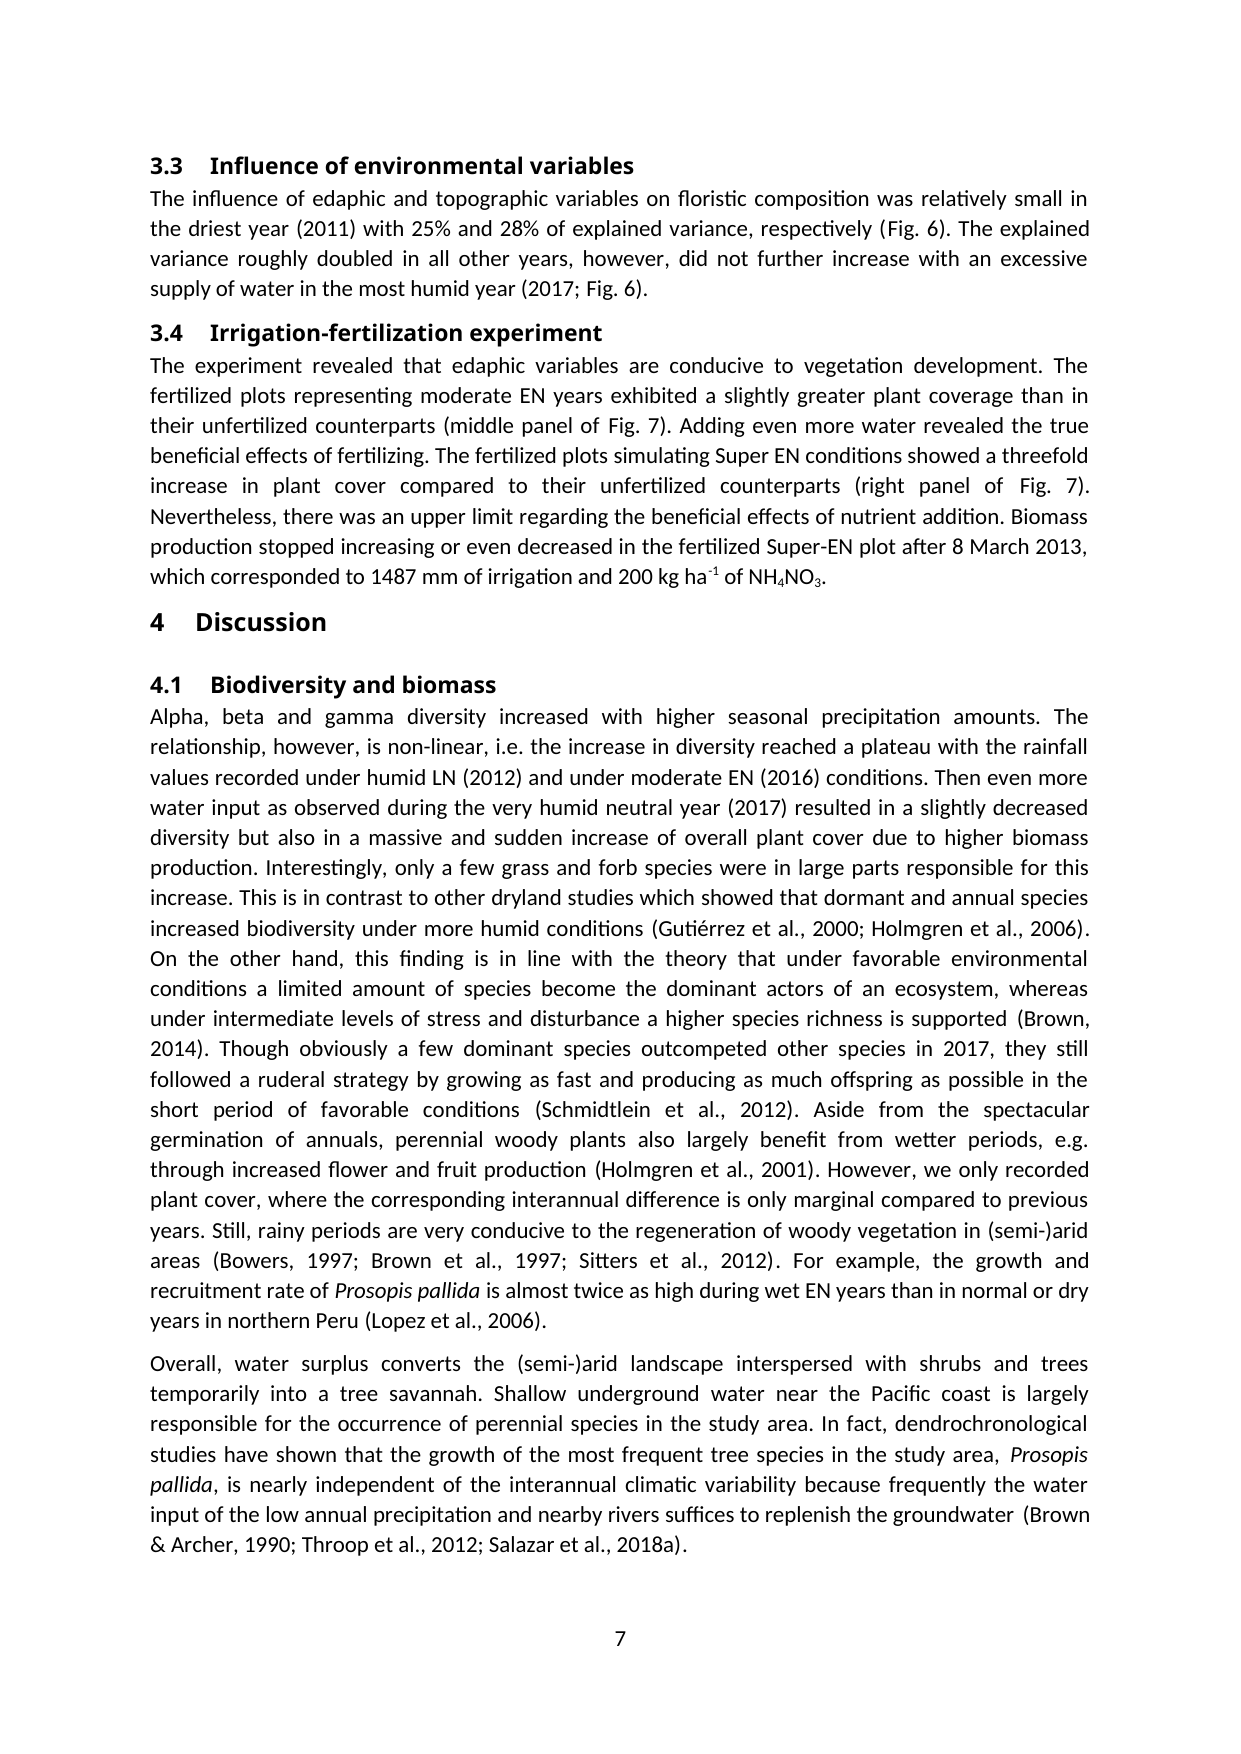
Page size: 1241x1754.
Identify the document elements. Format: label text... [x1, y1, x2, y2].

subtitle Discussion [150, 605, 1090, 639]
subtitle Biodiversity and biomass [150, 668, 1090, 700]
text The influence of edaphic and topographic variables on floristic composition was relatively small in the driest year (2011) with 25% and 28% of explained variance, respectively (Fig. 6). The explained variance roughly doubled in all other years, however, did not further increase with an excessive supply of water in the most humid year (2017; Fig. 6). [150, 184, 1090, 302]
subtitle Influence of environmental variables [150, 150, 1090, 181]
text The experiment revealed that edaphic variables are conducive to vegetation development. The fertilized plots representing moderate EN years exhibited a slightly greater plant coverage than in their unfertilized counterparts (middle panel of Fig. 7). Adding even more water revealed the true beneficial effects of fertilizing. The fertilized plots simulating Super EN conditions showed a threefold increase in plant cover compared to their unfertilized counterparts (right panel of Fig. 7). Nevertheless, there was an upper limit regarding the beneficial effects of nutrient addition. Biomass production stopped increasing or even decreased in the fertilized Super-EN plot after 8 March 2013, which corresponded to 1487 mm of irrigation and 200 kg ha-1 of NH4NO3. [150, 351, 1090, 590]
text Overall, water surplus converts the (semi-)arid landscape interspersed with shrubs and trees temporarily into a tree savannah. Shallow underground water near the Pacific coast is largely responsible for the occurrence of perennial species in the study area. In fact, dendrochronological studies have shown that the growth of the most frequent tree species in the study area, Prosopis pallida, is nearly independent of the interannual climatic variability because frequently the water input of the low annual precipitation and nearby rivers suffices to replenish the groundwater (Brown & Archer, 1990; Throop et al., 2012; Salazar et al., 2018a). [150, 1349, 1090, 1558]
subtitle Irrigation-fertilization experiment [150, 317, 1090, 348]
text Alpha, beta and gamma diversity increased with higher seasonal precipitation amounts. The relationship, however, is non-linear, i.e. the increase in diversity reached a plateau with the rainfall values recorded under humid LN (2012) and under moderate EN (2016) conditions. Then even more water input as observed during the very humid neutral year (2017) resulted in a slightly decreased diversity but also in a massive and sudden increase of overall plant cover due to higher biomass production. Interestingly, only a few grass and forb species were in large parts responsible for this increase. This is in contrast to other dryland studies which showed that dormant and annual species increased biodiversity under more humid conditions (Gutiérrez et al., 2000; Holmgren et al., 2006). On the other hand, this finding is in line with the theory that under favorable environmental conditions a limited amount of species become the dominant actors of an ecosystem, whereas under intermediate levels of stress and disturbance a higher species richness is supported (Brown, 2014). Though obviously a few dominant species outcompeted other species in 2017, they still followed a ruderal strategy by growing as fast and producing as much offspring as possible in the short period of favorable conditions (Schmidtlein et al., 2012). Aside from the spectacular germination of annuals, perennial woody plants also largely benefit from wetter periods, e.g. through increased flower and fruit production (Holmgren et al., 2001). However, we only recorded plant cover, where the corresponding interannual difference is only marginal compared to previous years. Still, rainy periods are very conducive to the regeneration of woody vegetation in (semi-)arid areas (Bowers, 1997; Brown et al., 1997; Sitters et al., 2012). For example, the growth and recruitment rate of Prosopis pallida is almost twice as high during wet EN years than in normal or dry years in northern Peru (Lopez et al., 2006). [150, 702, 1090, 1334]
